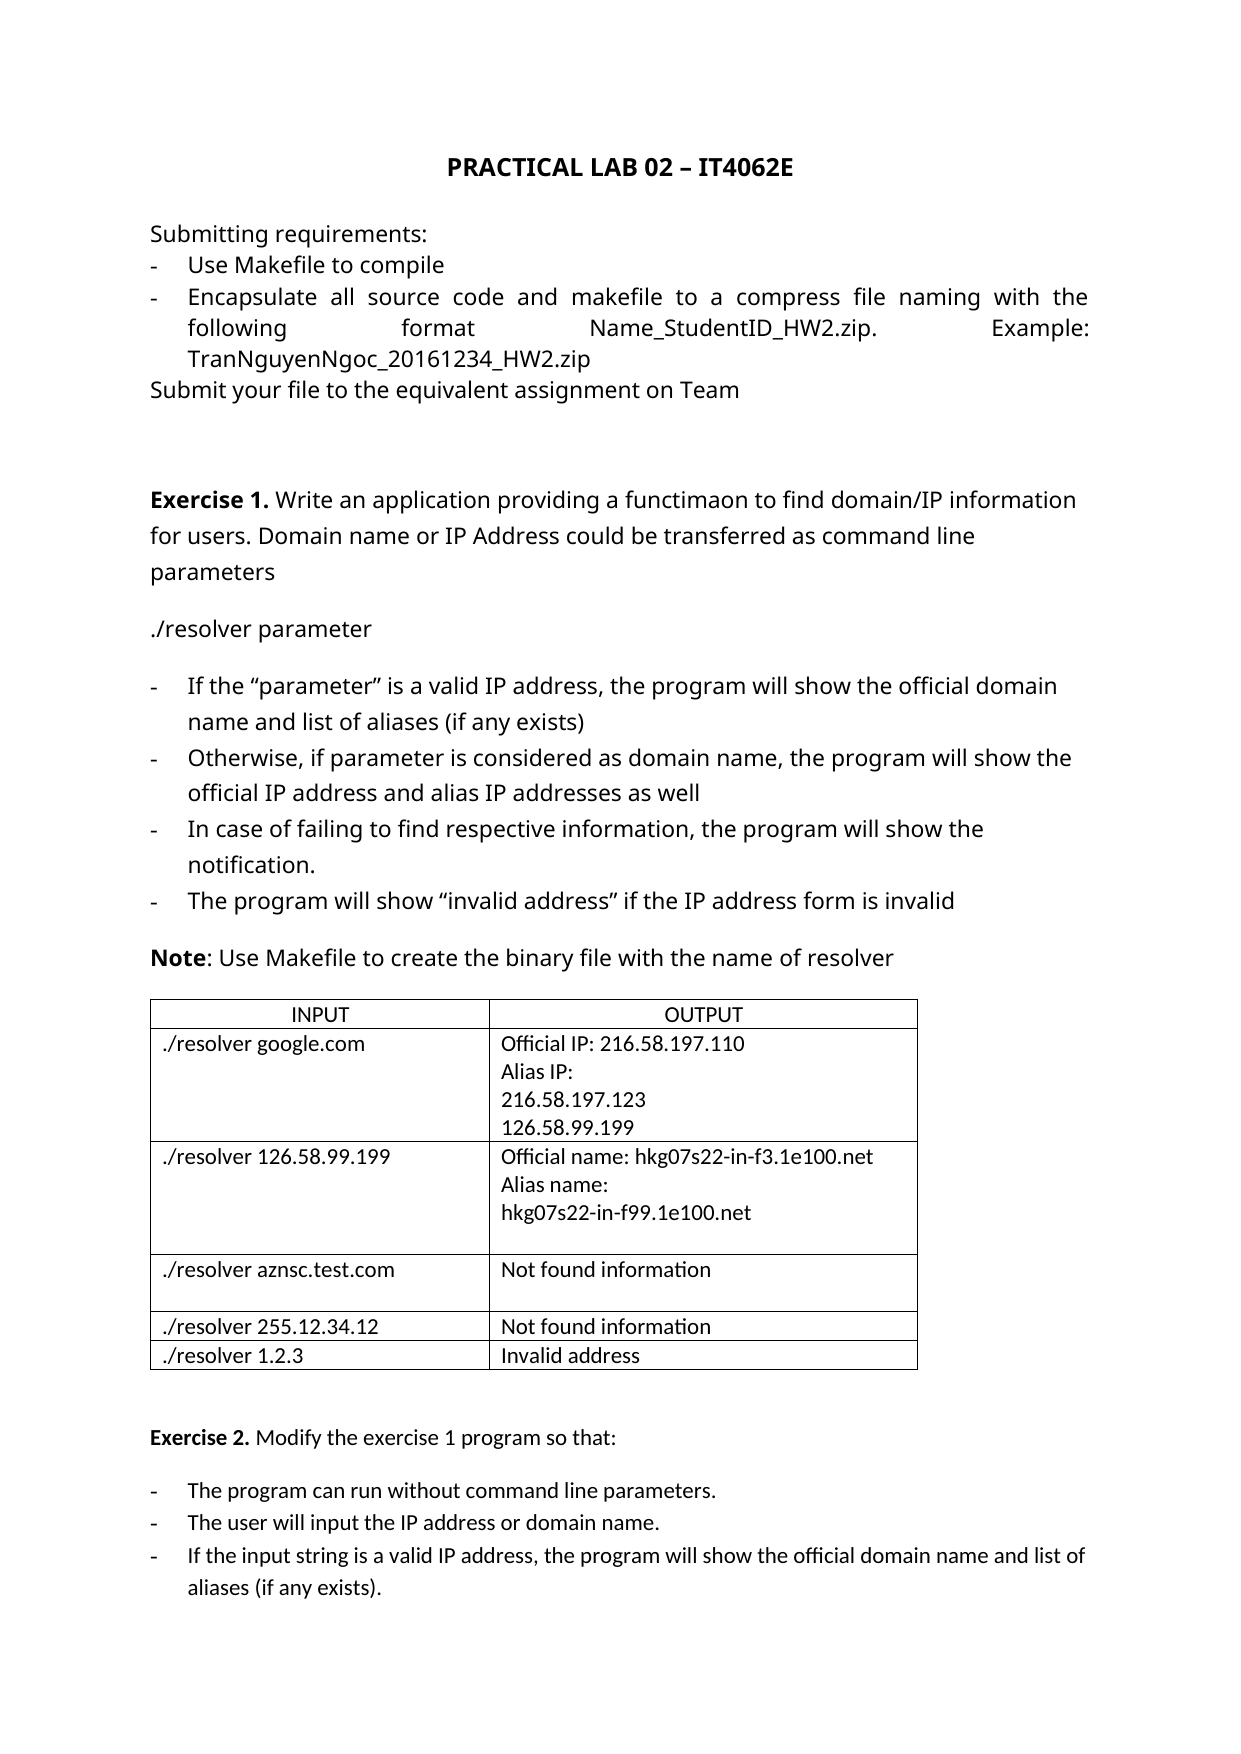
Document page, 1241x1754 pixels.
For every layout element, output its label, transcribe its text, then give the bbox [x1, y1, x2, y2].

table_cell Invalid address [490, 1341, 917, 1369]
list The user will input the IP address or domain name. [150, 1508, 1090, 1537]
list Encapsulate all source code and makefile to a compress file naming with the following format Name_StudentID_HW2.zip. Example: TranNguyenNgoc_20161234_HW2.zip [150, 281, 1090, 374]
text Submitting requirements: [150, 218, 1090, 249]
table_cell ./resolver aznsc.test.com [151, 1255, 489, 1311]
text Submit your file to the equivalent assignment on Team [150, 374, 1090, 406]
table_cell Not found information [490, 1255, 917, 1311]
list Use Makefile to compile [150, 249, 1090, 281]
list If the input string is a valid IP address, the program will show the official domain name and list of aliases (if any exists). [150, 1541, 1090, 1601]
table_cell ./resolver google.com [151, 1029, 489, 1141]
table_cell ./resolver 126.58.99.199 [151, 1142, 489, 1254]
list If the “parameter” is a valid IP address, the program will show the official domain name and list of aliases (if any exists) [150, 669, 1090, 737]
list Otherwise, if parameter is considered as domain name, the program will show the official IP address and alias IP addresses as well [150, 741, 1090, 809]
table_header INPUT [151, 1000, 489, 1028]
table_cell Official IP: 216.58.197.110 Alias IP: 216.58.197.123 126.58.99.199 [490, 1029, 917, 1141]
table_cell Official name: hkg07s22-in-f3.1e100.net Alias name: hkg07s22-in-f99.1e100.net [490, 1142, 917, 1254]
table_cell Not found information [490, 1312, 917, 1340]
text Exercise 2. Modify the exercise 1 program so that: [150, 1423, 1090, 1451]
table_cell ./resolver 1.2.3 [151, 1341, 489, 1369]
list The program can run without command line parameters. [150, 1476, 1090, 1504]
table_header OUTPUT [490, 1000, 917, 1028]
text PRACTICAL LAB 02 – IT4062E [150, 150, 1090, 184]
list In case of failing to find respective information, the program will show the notification. [150, 813, 1090, 881]
text Exercise 1. Write an application providing a functimaon to find domain/IP information for users. Domain name or IP Address could be transferred as command line parameters [150, 484, 1090, 587]
list The program will show “invalid address” if the IP address form is invalid [150, 885, 1090, 916]
text Note: Use Makefile to create the binary file with the name of resolver [150, 942, 1090, 973]
table_cell ./resolver 255.12.34.12 [151, 1312, 489, 1340]
text ./resolver parameter [150, 613, 1090, 644]
